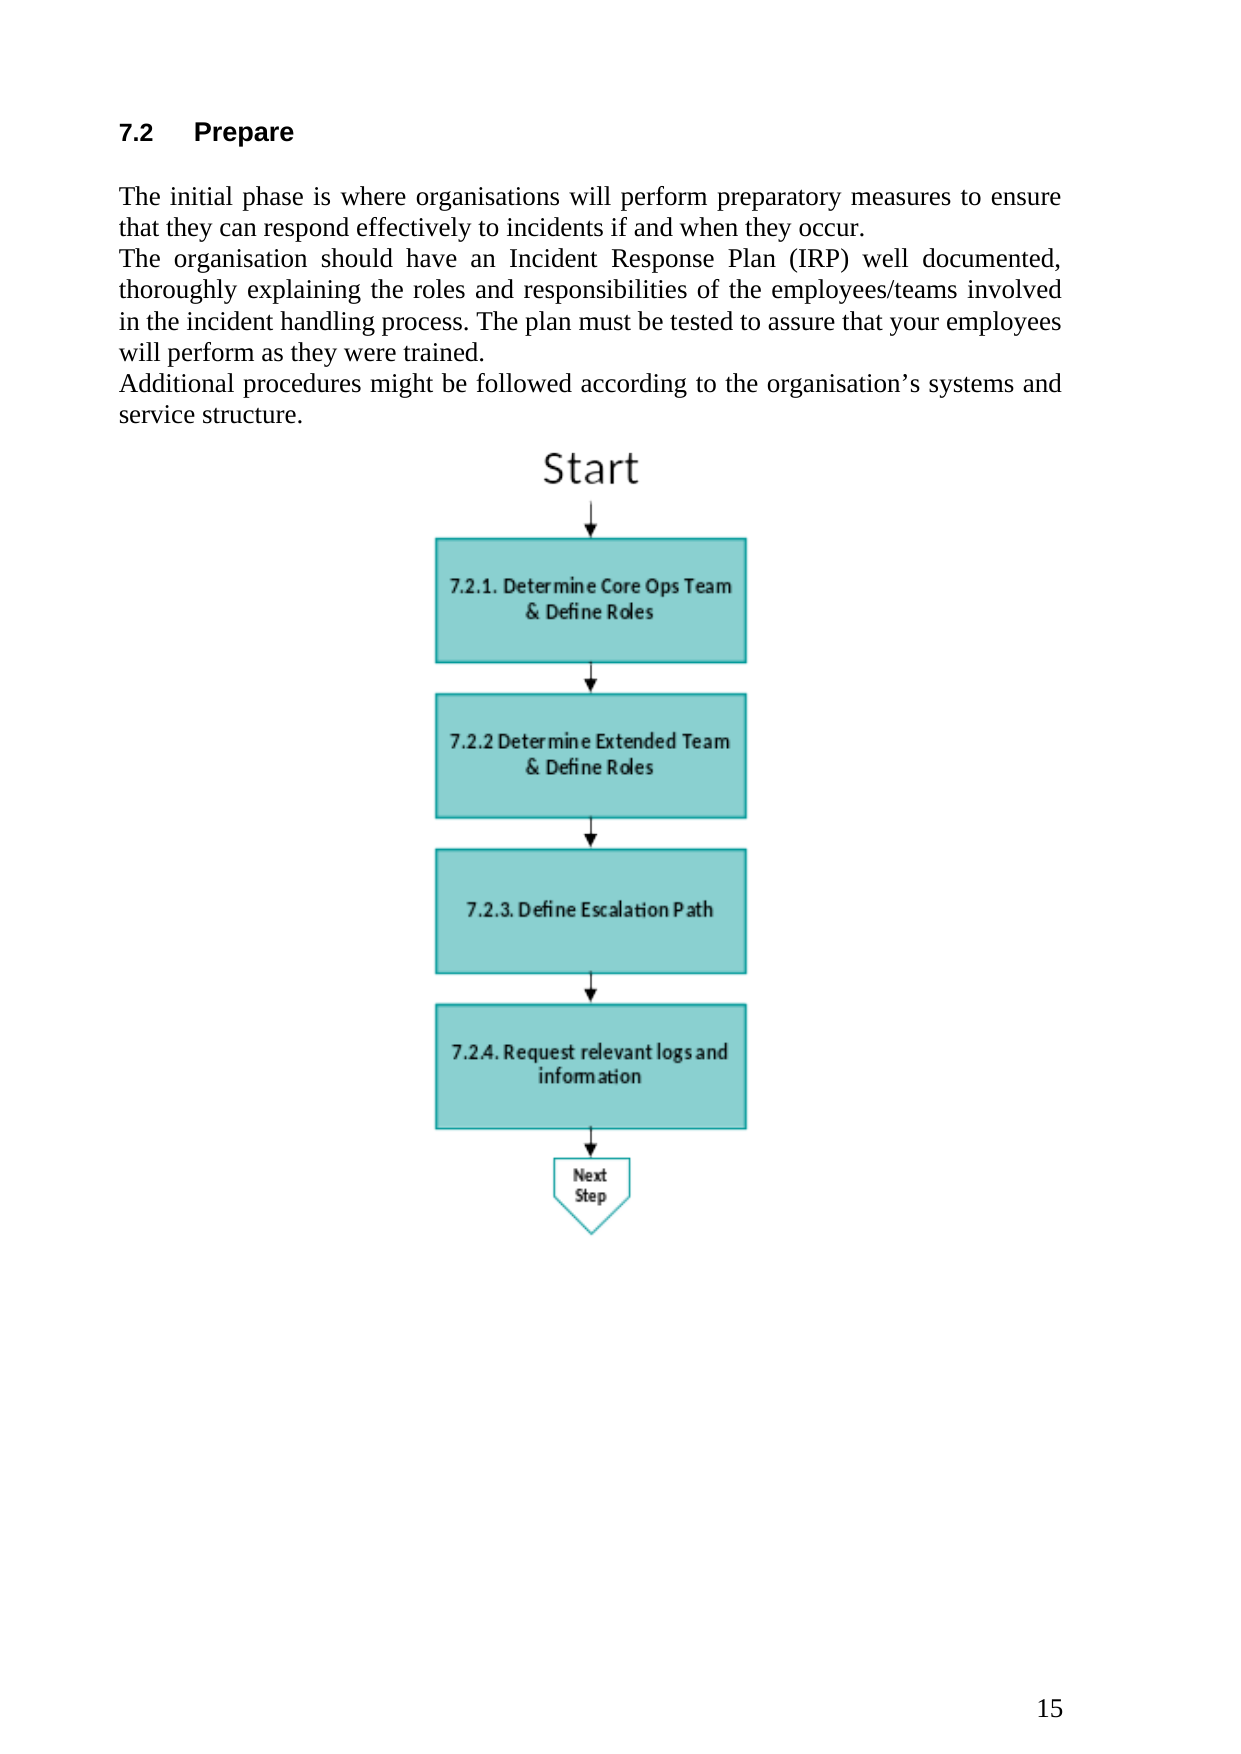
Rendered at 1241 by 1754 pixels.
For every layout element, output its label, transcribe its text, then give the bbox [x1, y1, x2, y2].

text The organisation should have an Incident Response Plan (IRP) well documented, thoroughly explaining the roles and responsibilities of the employees/teams involved in the incident handling process. The plan must be tested to assure that your employees will perform as they were trained. [118, 242, 1063, 367]
subtitle Prepare [118, 116, 1063, 147]
text Additional procedures might be followed according to the organisation’s systems and service structure. [118, 367, 1063, 429]
text The initial phase is where organisations will perform preparatory measures to ensure that they can respond effectively to incidents if and when they occur. [118, 180, 1063, 242]
